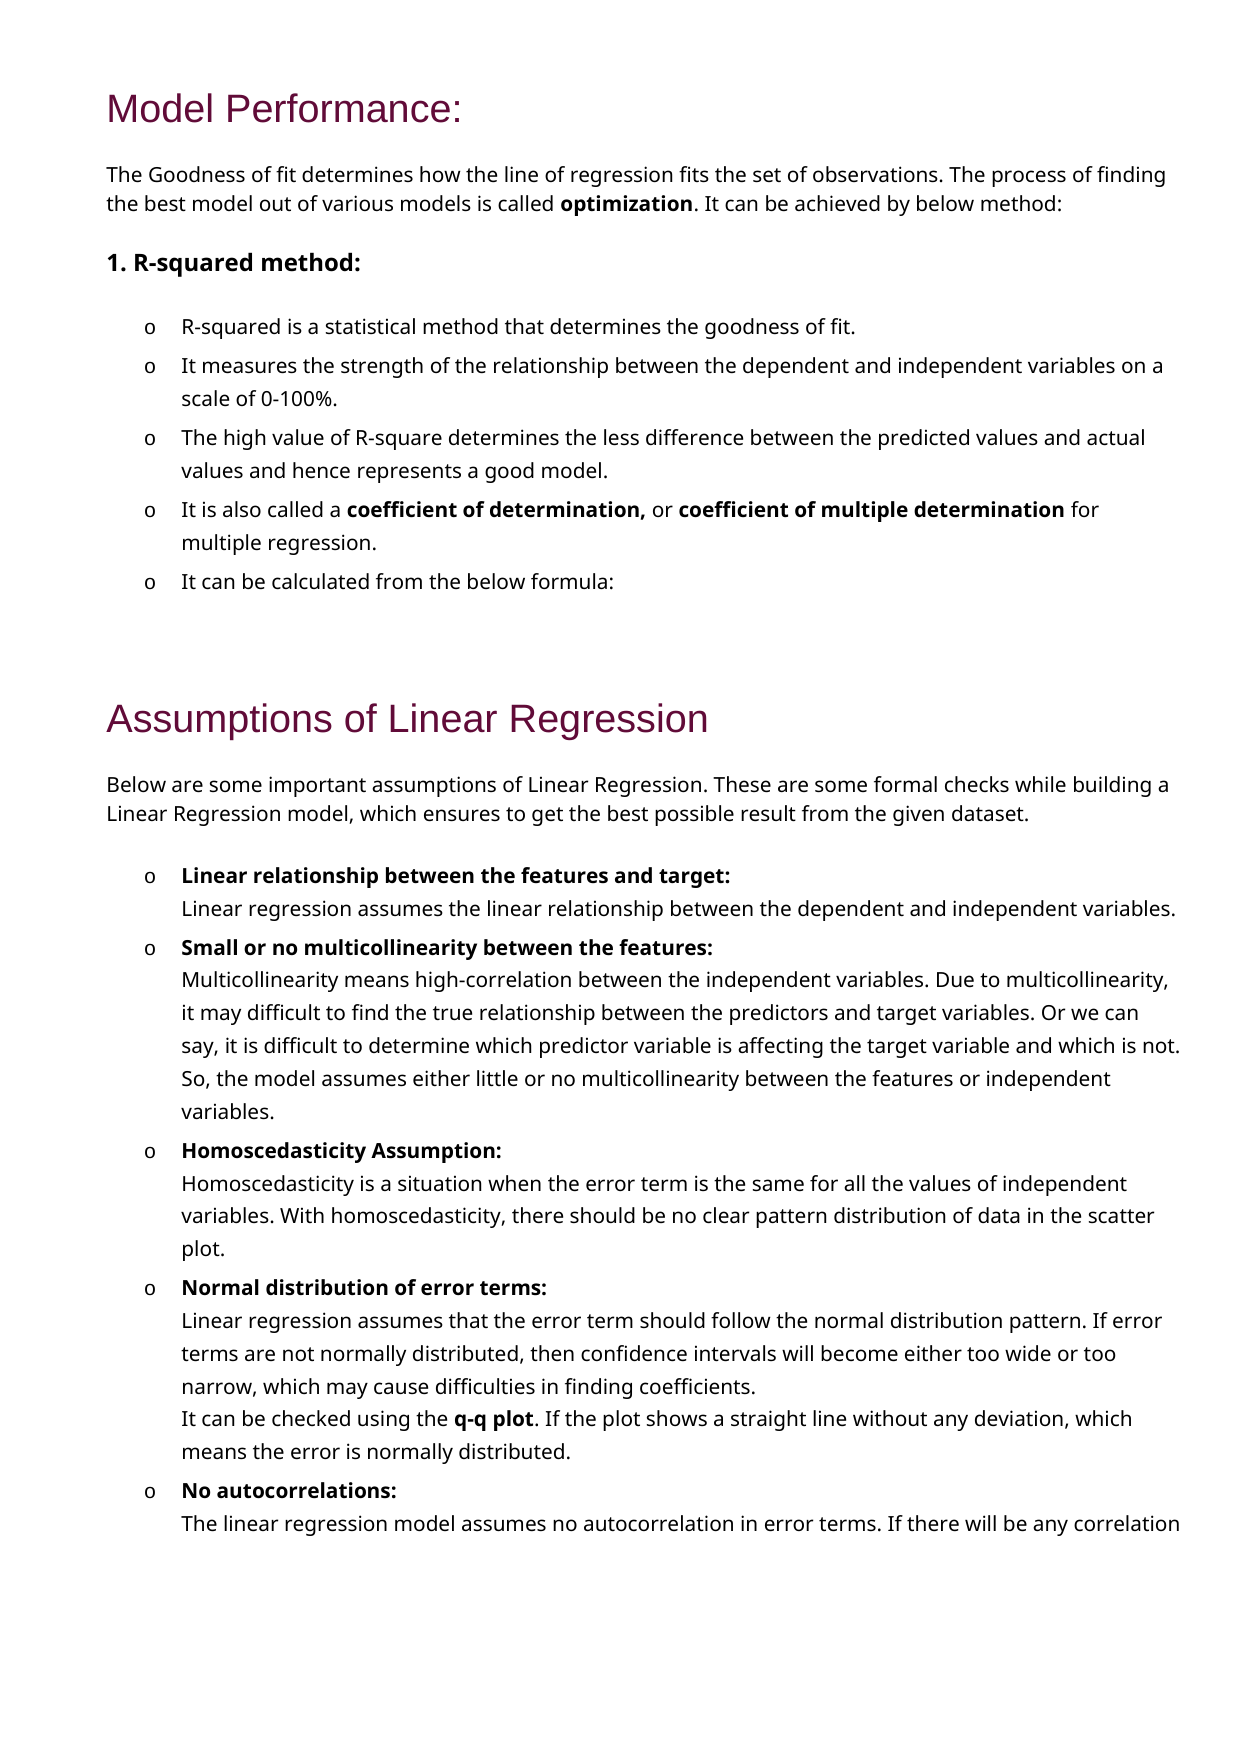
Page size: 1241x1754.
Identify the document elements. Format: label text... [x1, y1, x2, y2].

text 1. R-squared method: [106, 246, 1182, 279]
text Below are some important assumptions of Linear Regression. These are some formal checks while building a Linear Regression model, which ensures to get the best possible result from the given dataset. [106, 770, 1182, 827]
list It is also called a coefficient of determination, or coefficient of multiple determination for multiple regression. [144, 491, 1182, 556]
subtitle Model Performance: [106, 85, 1182, 131]
subtitle Assumptions of Linear Regression [106, 696, 1182, 741]
list Normal distribution of error terms: Linear regression assumes that the error term should follow the normal distribution pattern. If error terms are not normally distributed, then confidence intervals will become either too wide or too narrow, which may cause difficulties in finding coefficients. It can be checked using the q-q plot. If the plot shows a straight line without any deviation, which means the error is normally distributed. [144, 1269, 1182, 1466]
list It measures the strength of the relationship between the dependent and independent variables on a scale of 0-100%. [144, 347, 1182, 413]
list R-squared is a statistical method that determines the goodness of fit. [144, 308, 1182, 341]
list Linear relationship between the features and target: Linear regression assumes the linear relationship between the dependent and independent variables. [144, 856, 1182, 922]
list It can be calculated from the below formula: [144, 563, 1182, 596]
list Small or no multicollinearity between the features: Multicollinearity means high-correlation between the independent variables. Due to multicollinearity, it may difficult to find the true relationship between the predictors and target variables. Or we can say, it is difficult to determine which predictor variable is affecting the target variable and which is not. So, the model assumes either little or no multicollinearity between the features or independent variables. [144, 928, 1182, 1125]
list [144, 1472, 1182, 1538]
list Homoscedasticity Assumption: Homoscedasticity is a situation when the error term is the same for all the values of independent variables. With homoscedasticity, there should be no clear pattern distribution of data in the scatter plot. [144, 1131, 1182, 1263]
text The Goodness of fit determines how the line of regression fits the set of observations. The process of finding the best model out of various models is called optimization. It can be achieved by below method: [106, 160, 1182, 217]
list The high value of R-square determines the less difference between the predicted values and actual values and hence represents a good model. [144, 419, 1182, 484]
